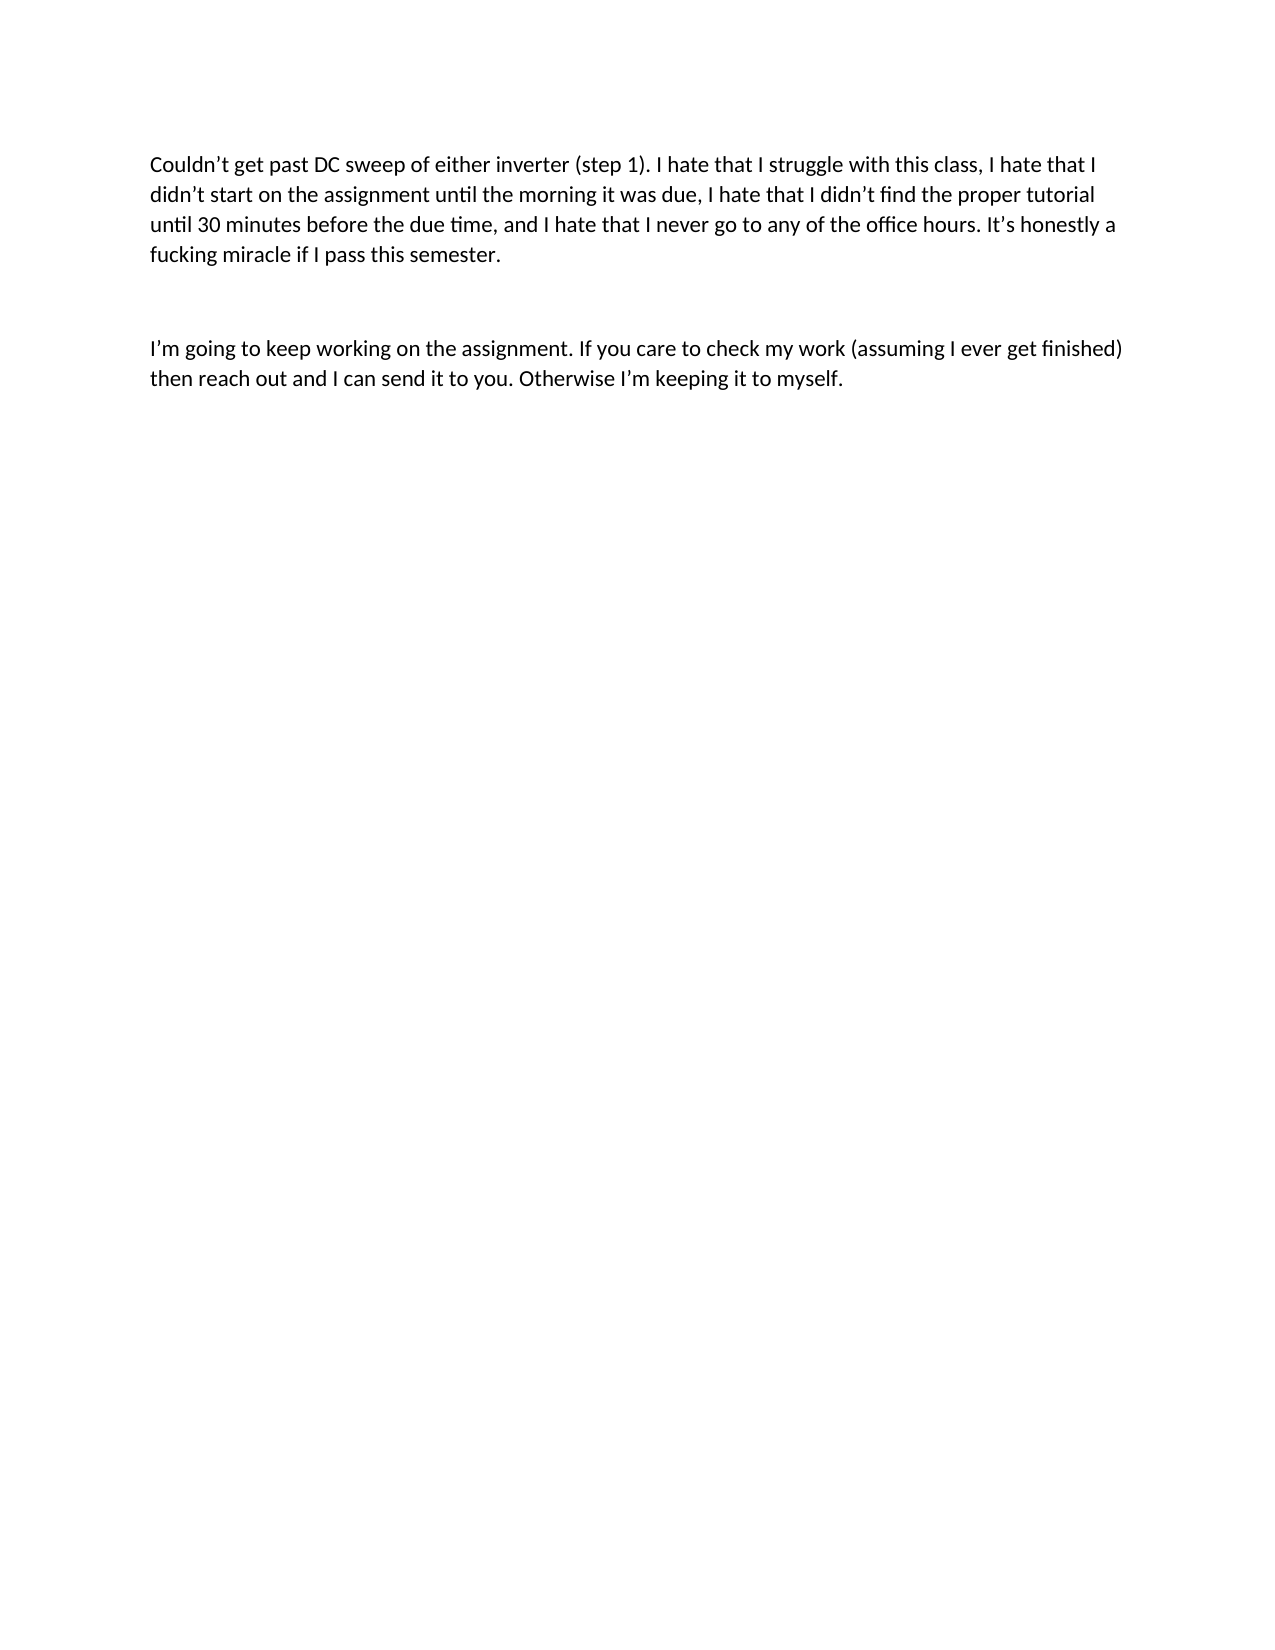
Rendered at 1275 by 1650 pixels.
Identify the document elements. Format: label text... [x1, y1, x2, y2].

text I’m going to keep working on the assignment. If you care to check my work (assuming I ever get finished) then reach out and I can send it to you. Otherwise I’m keeping it to myself. [150, 334, 1125, 393]
text Couldn’t get past DC sweep of either inverter (step 1). I hate that I struggle with this class, I hate that I didn’t start on the assignment until the morning it was due, I hate that I didn’t find the proper tutorial until 30 minutes before the due time, and I hate that I never go to any of the office hours. It’s honestly a fucking miracle if I pass this semester. [150, 150, 1125, 269]
